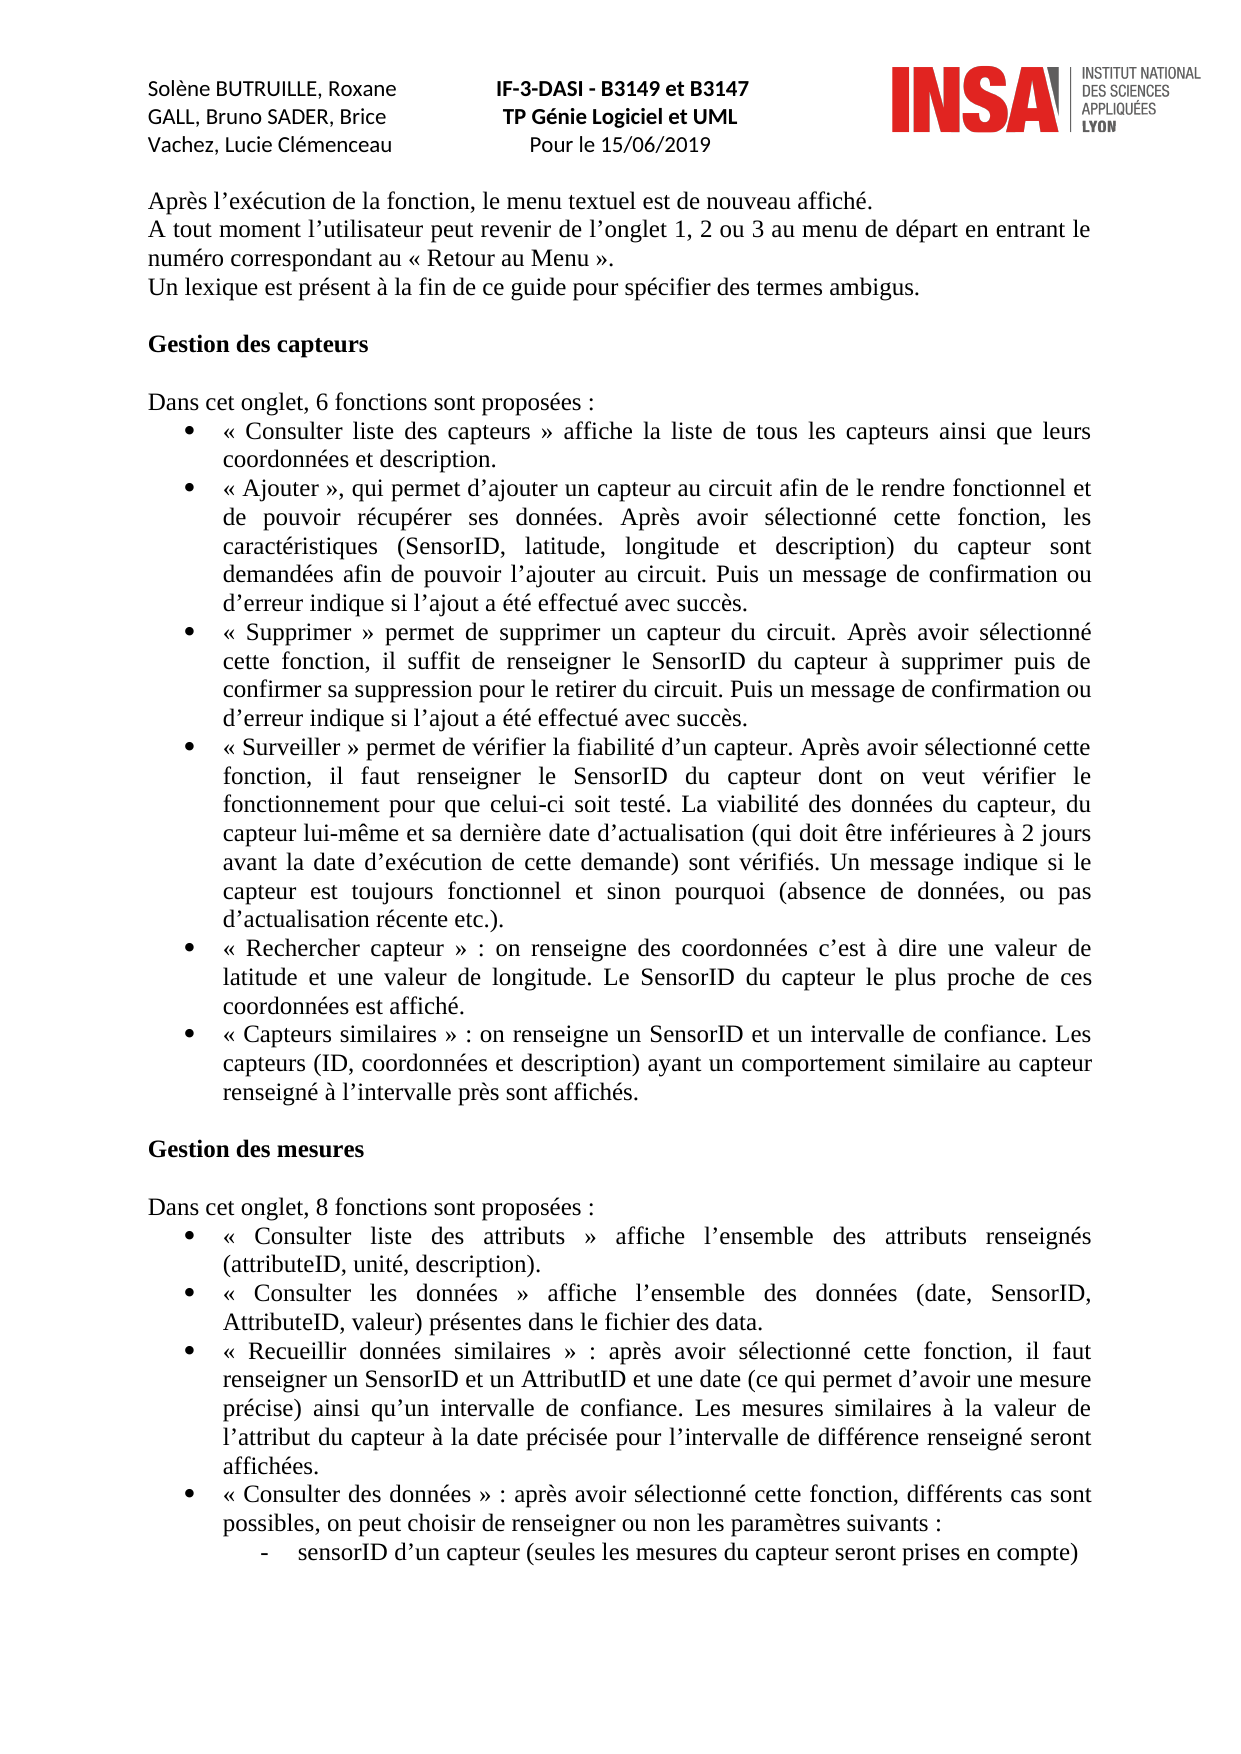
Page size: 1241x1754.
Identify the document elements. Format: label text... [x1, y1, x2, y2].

text A tout moment l’utilisateur peut revenir de l’onglet 1, 2 ou 3 au menu de départ en entrant le numéro correspondant au « Retour au Menu ». [148, 214, 1093, 272]
list « Recueillir données similaires » : après avoir sélectionné cette fonction, il faut renseigner un SensorID et un AttributID et une date (ce qui permet d’avoir une mesure précise) ainsi qu’un intervalle de confiance. Les mesures similaires à la valeur de l’attribut du capteur à la date précisée pour l’intervalle de différence renseigné seront affichées. [185, 1336, 1093, 1479]
list « Capteurs similaires » : on renseigne un SensorID et un intervalle de confiance. Les capteurs (ID, coordonnées et description) ayant un comportement similaire au capteur renseigné à l’intervalle près sont affichés. [185, 1019, 1093, 1106]
text Un lexique est présent à la fin de ce guide pour spécifier des termes ambigus. [148, 272, 1093, 301]
text Dans cet onglet, 8 fonctions sont proposées : [148, 1192, 1093, 1221]
list « Rechercher capteur » : on renseigne des coordonnées c’est à dire une valeur de latitude et une valeur de longitude. Le SensorID du capteur le plus proche de ces coordonnées est affiché. [185, 933, 1093, 1019]
list « Consulter liste des attributs » affiche l’ensemble des attributs renseignés (attributeID, unité, description). [185, 1221, 1093, 1278]
list « Consulter les données » affiche l’ensemble des données (date, SensorID, AttributeID, valeur) présentes dans le fichier des data. [185, 1278, 1093, 1336]
text Dans cet onglet, 6 fonctions sont proposées : [148, 387, 1093, 416]
list « Consulter des données » : après avoir sélectionné cette fonction, différents cas sont possibles, on peut choisir de renseigner ou non les paramètres suivants : [185, 1479, 1093, 1537]
list « Surveiller » permet de vérifier la fiabilité d’un capteur. Après avoir sélectionné cette fonction, il faut renseigner le SensorID du capteur dont on veut vérifier le fonctionnement pour que celui-ci soit testé. La viabilité des données du capteur, du capteur lui-même et sa dernière date d’actualisation (qui doit être inférieures à 2 jours avant la date d’exécution de cette demande) sont vérifiés. Un message indique si le capteur est toujours fonctionnel et sinon pourquoi (absence de données, ou pas d’actualisation récente etc.). [185, 732, 1093, 933]
text Après l’exécution de la fonction, le menu textuel est de nouveau affiché. [148, 186, 1093, 214]
picture [887, 63, 1204, 132]
list « Consulter liste des capteurs » affiche la liste de tous les capteurs ainsi que leurs coordonnées et description. [185, 416, 1093, 473]
text Gestion des capteurs [148, 329, 1093, 358]
list « Supprimer » permet de supprimer un capteur du circuit. Après avoir sélectionné cette fonction, il suffit de renseigner le SensorID du capteur à supprimer puis de confirmer sa suppression pour le retirer du circuit. Puis un message de confirmation ou d’erreur indique si l’ajout a été effectué avec succès. [185, 617, 1093, 732]
text Gestion des mesures [148, 1134, 1093, 1163]
list « Ajouter », qui permet d’ajouter un capteur au circuit afin de le rendre fonctionnel et de pouvoir récupérer ses données. Après avoir sélectionné cette fonction, les caractéristiques (SensorID, latitude, longitude et description) du capteur sont demandées afin de pouvoir l’ajouter au circuit. Puis un message de confirmation ou d’erreur indique si l’ajout a été effectué avec succès. [185, 473, 1093, 617]
list sensorID d’un capteur (seules les mesures du capteur seront prises en compte) [260, 1537, 1093, 1566]
